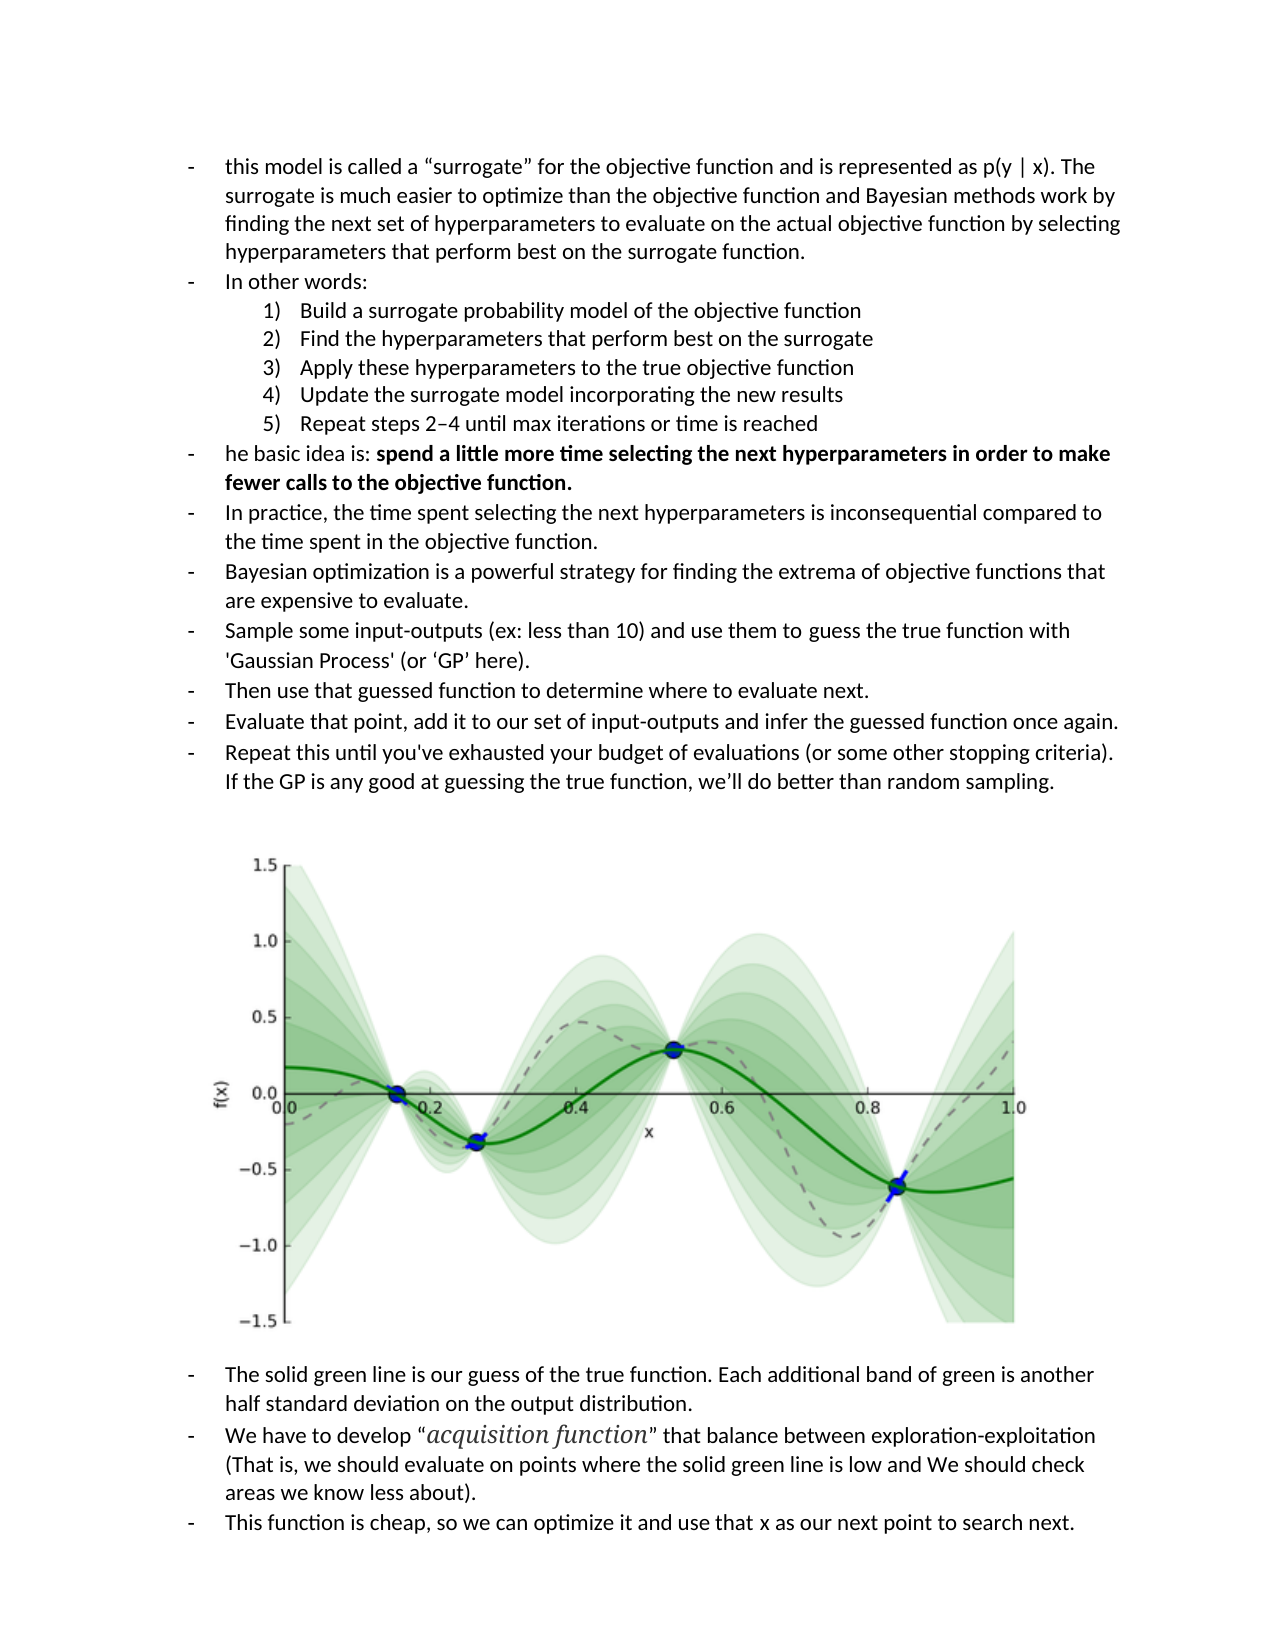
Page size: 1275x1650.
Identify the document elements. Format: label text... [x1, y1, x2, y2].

list Apply these hyperparameters to the true objective function [262, 353, 1125, 381]
picture [167, 842, 1108, 1340]
list Repeat steps 2–4 until max iterations or time is reached [262, 409, 1125, 437]
list Build a surrogate probability model of the objective function [262, 297, 1125, 324]
list Find the hyperparameters that perform best on the surrogate [262, 324, 1125, 353]
list Then use that guessed function to determine where to evaluate next. [187, 674, 1125, 705]
list In practice, the time spent selecting the next hyperparameters is inconsequential compared to the time spent in the objective function. [187, 496, 1125, 555]
list this model is called a “surrogate” for the objective function and is represented as p(y | x). The surrogate is much easier to optimize than the objective function and Bayesian methods work by finding the next set of hyperparameters to evaluate on the actual objective function by selecting hyperparameters that perform best on the surrogate function. [187, 150, 1125, 265]
list Sample some input-outputs (ex: less than 10) and use them to guess the true function with 'Gaussian Process' (or ‘GP’ here). [187, 614, 1125, 674]
list Repeat this until you've exhausted your budget of evaluations (or some other stopping criteria). If the GP is any good at guessing the true function, we’ll do better than random sampling. [187, 736, 1125, 796]
list This function is cheap, so we can optimize it and use that x as our next point to search next. [187, 1506, 1125, 1537]
list he basic idea is: spend a little more time selecting the next hyperparameters in order to make fewer calls to the objective function. [187, 437, 1125, 496]
list The solid green line is our guess of the true function. Each additional band of green is another half standard deviation on the output distribution. [187, 1358, 1125, 1417]
list Evaluate that point, add it to our set of input-outputs and infer the guessed function once again. [187, 705, 1125, 736]
list Bayesian optimization is a powerful strategy for finding the extrema of objective functions that are expensive to evaluate. [187, 555, 1125, 614]
list In other words: [187, 265, 1125, 297]
list We have to develop “acquisition function” that balance between exploration-exploitation (That is, we should evaluate on points where the solid green line is low and We should check areas we know less about). [187, 1417, 1125, 1506]
list Update the surrogate model incorporating the new results [262, 381, 1125, 409]
